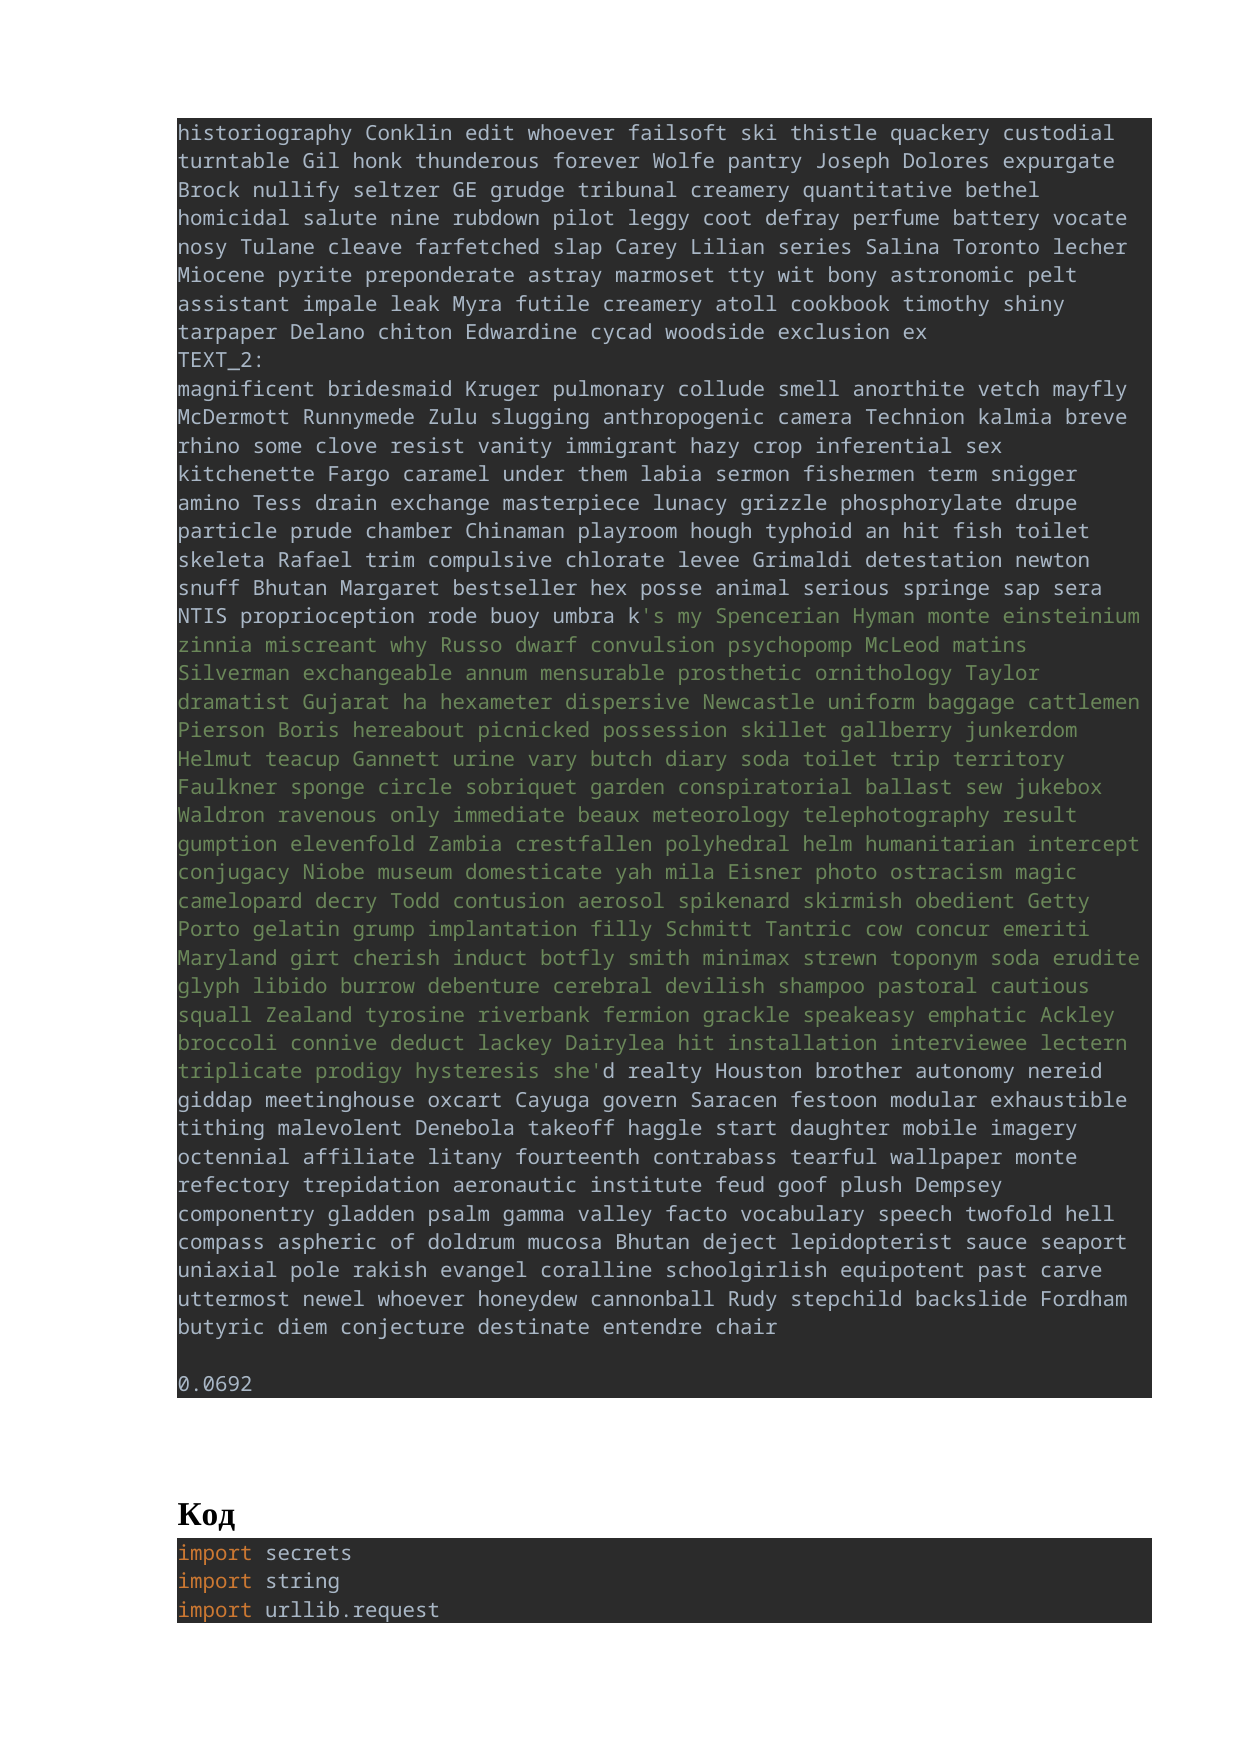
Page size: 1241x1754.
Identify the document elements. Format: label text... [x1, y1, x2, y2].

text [177, 1538, 1152, 1623]
text Код [177, 1494, 1152, 1532]
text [177, 118, 1152, 1398]
